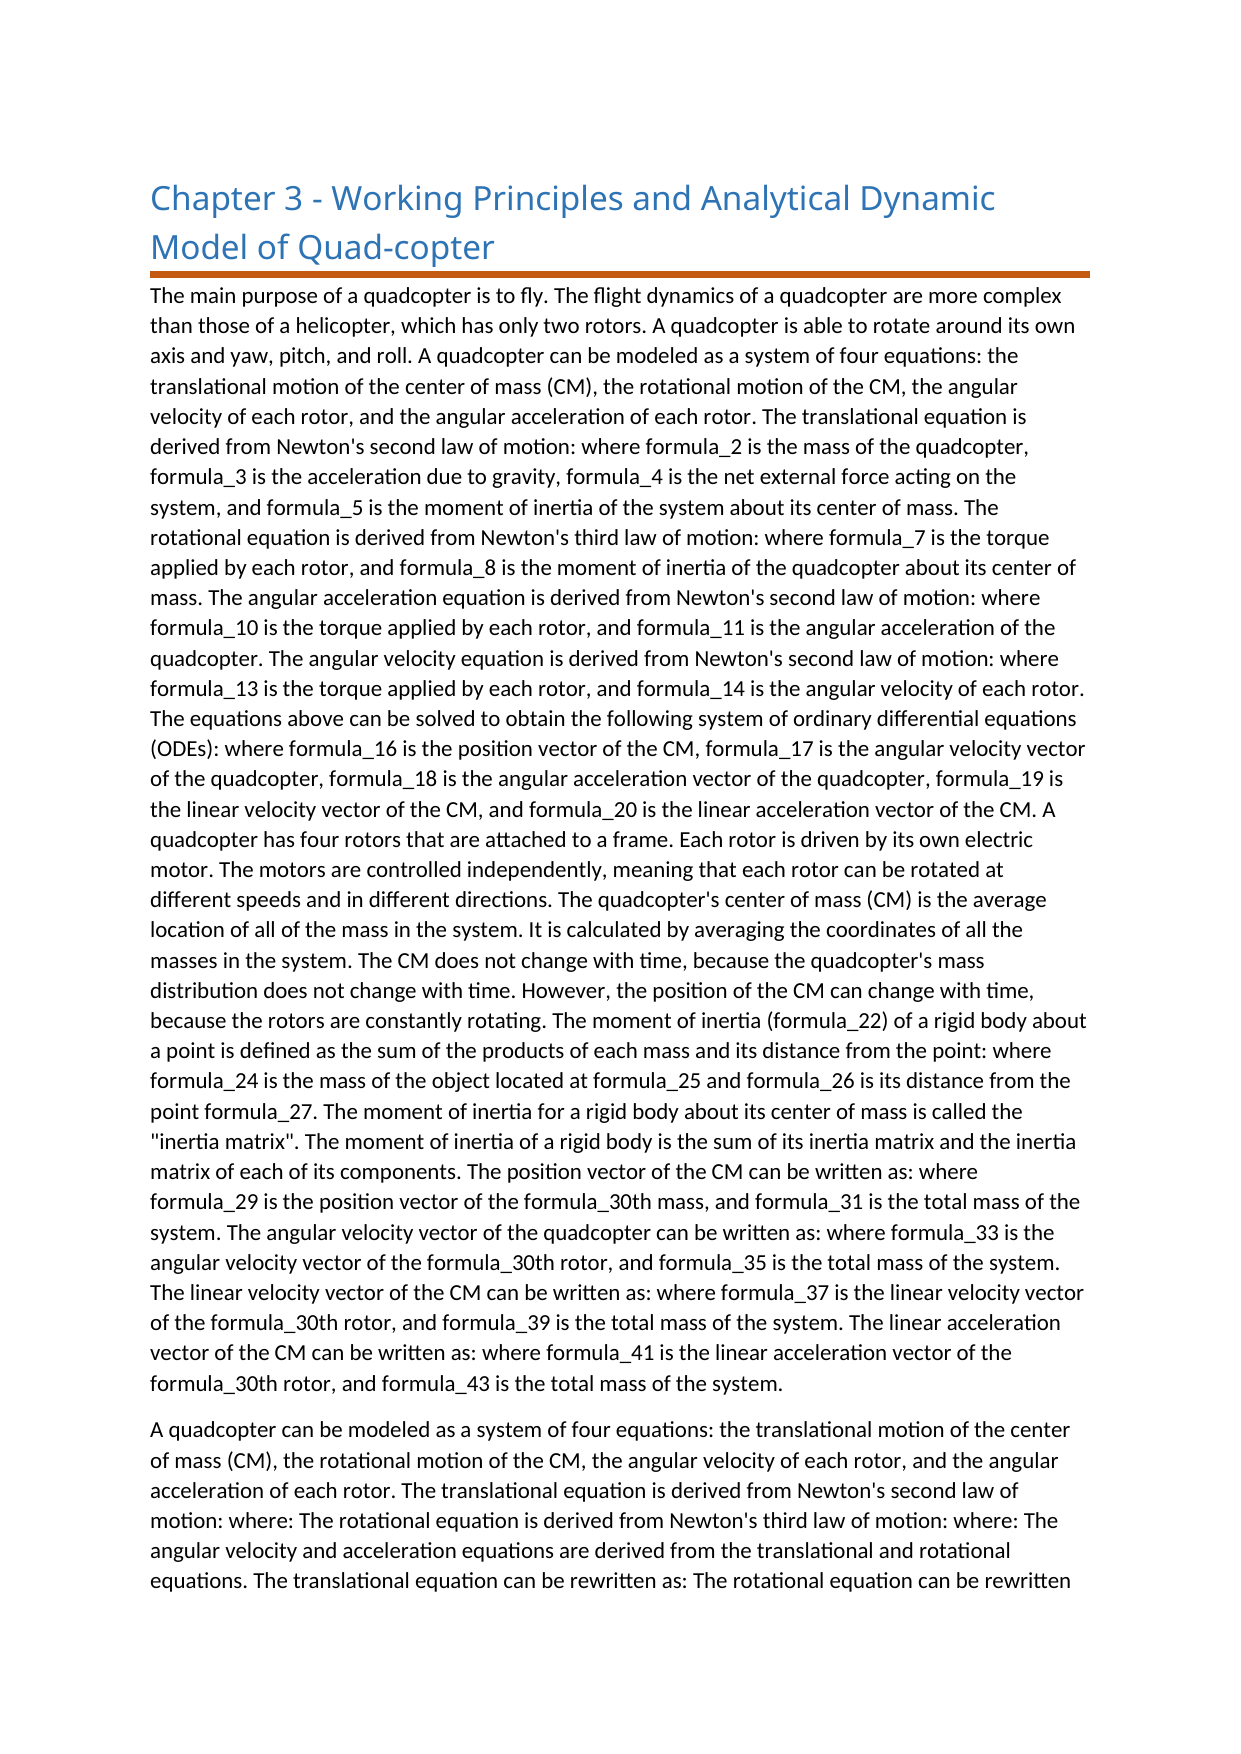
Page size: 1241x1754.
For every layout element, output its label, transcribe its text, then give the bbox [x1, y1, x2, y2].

subtitle - Working Principles and Analytical Dynamic Model of Quad-copter [150, 175, 1090, 271]
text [150, 1416, 1090, 1595]
text The main purpose of a quadcopter is to fly. The flight dynamics of a quadcopter are more complex than those of a helicopter, which has only two rotors. A quadcopter is able to rotate around its own axis and yaw, pitch, and roll. A quadcopter can be modeled as a system of four equations: the translational motion of the center of mass (CM), the rotational motion of the CM, the angular velocity of each rotor, and the angular acceleration of each rotor. The translational equation is derived from Newton's second law of motion: where formula_2 is the mass of the quadcopter, formula_3 is the acceleration due to gravity, formula_4 is the net external force acting on the system, and formula_5 is the moment of inertia of the system about its center of mass. The rotational equation is derived from Newton's third law of motion: where formula_7 is the torque applied by each rotor, and formula_8 is the moment of inertia of the quadcopter about its center of mass. The angular acceleration equation is derived from Newton's second law of motion: where formula_10 is the torque applied by each rotor, and formula_11 is the angular acceleration of the quadcopter. The angular velocity equation is derived from Newton's second law of motion: where formula_13 is the torque applied by each rotor, and formula_14 is the angular velocity of each rotor. The equations above can be solved to obtain the following system of ordinary differential equations (ODEs): where formula_16 is the position vector of the CM, formula_17 is the angular velocity vector of the quadcopter, formula_18 is the angular acceleration vector of the quadcopter, formula_19 is the linear velocity vector of the CM, and formula_20 is the linear acceleration vector of the CM. A quadcopter has four rotors that are attached to a frame. Each rotor is driven by its own electric motor. The motors are controlled independently, meaning that each rotor can be rotated at different speeds and in different directions. The quadcopter's center of mass (CM) is the average location of all of the mass in the system. It is calculated by averaging the coordinates of all the masses in the system. The CM does not change with time, because the quadcopter's mass distribution does not change with time. However, the position of the CM can change with time, because the rotors are constantly rotating. The moment of inertia (formula_22) of a rigid body about a point is defined as the sum of the products of each mass and its distance from the point: where formula_24 is the mass of the object located at formula_25 and formula_26 is its distance from the point formula_27. The moment of inertia for a rigid body about its center of mass is called the "inertia matrix". The moment of inertia of a rigid body is the sum of its inertia matrix and the inertia matrix of each of its components. The position vector of the CM can be written as: where formula_29 is the position vector of the formula_30th mass, and formula_31 is the total mass of the system. The angular velocity vector of the quadcopter can be written as: where formula_33 is the angular velocity vector of the formula_30th rotor, and formula_35 is the total mass of the system. The linear velocity vector of the CM can be written as: where formula_37 is the linear velocity vector of the formula_30th rotor, and formula_39 is the total mass of the system. The linear acceleration vector of the CM can be written as: where formula_41 is the linear acceleration vector of the formula_30th rotor, and formula_43 is the total mass of the system. [150, 281, 1090, 1397]
